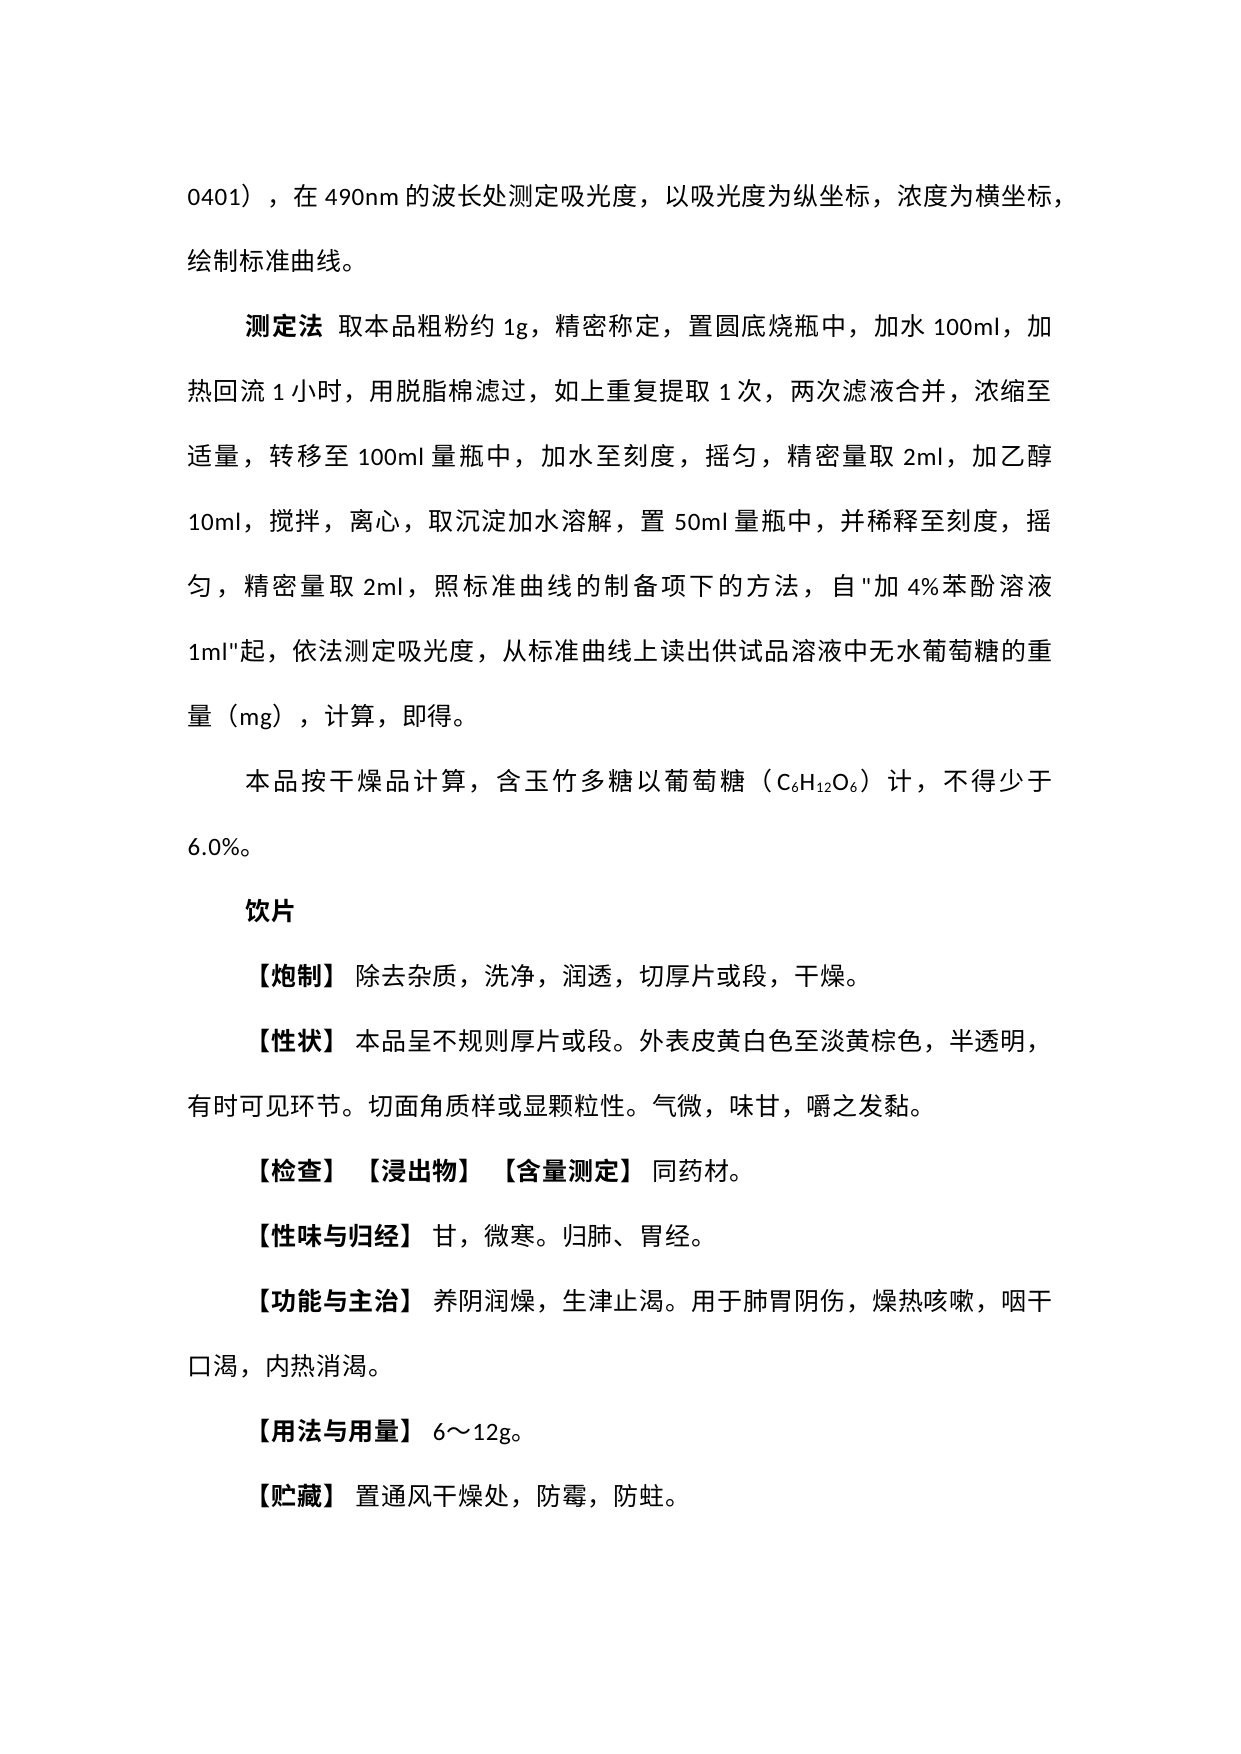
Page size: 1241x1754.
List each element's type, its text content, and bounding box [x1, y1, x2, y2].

text 【贮藏】 置通风干燥处，防霉，防蛀。 [187, 1462, 1053, 1527]
text 【功能与主治】 养阴润燥，生津止渴。用于肺胃阴伤，燥热咳嗽，咽干口渴，内热消渴。 [187, 1267, 1053, 1397]
text 【炮制】 除去杂质，洗净，润透，切厚片或段，干燥。 [187, 942, 1053, 1007]
text 【用法与用量】 6～12g。 [187, 1397, 1053, 1462]
text 本品按干燥品计算，含玉竹多糖以葡萄糖（C6H12O6）计，不得少于6.0%。 [187, 747, 1053, 877]
text 测定法 取本品粗粉约1g，精密称定，置圆底烧瓶中，加水100ml，加热回流1小时，用脱脂棉滤过，如上重复提取1次，两次滤液合并，浓缩至适量，转移至100ml量瓶中，加水至刻度，摇匀，精密量取2ml，加乙醇10ml，搅拌，离心，取沉淀加水溶解，置50ml量瓶中，并稀释至刻度，摇匀，精密量取2ml，照标准曲线的制备项下的方法，自"加4%苯酚溶液1ml"起，依法测定吸光度，从标准曲线上读出供试品溶液中无水葡萄糖的重量（mg），计算，即得。 [187, 292, 1053, 747]
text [187, 162, 1053, 292]
text 饮片 [187, 877, 1053, 942]
text 【性味与归经】 甘，微寒。归肺、胃经。 [187, 1202, 1053, 1267]
text 【性状】 本品呈不规则厚片或段。外表皮黄白色至淡黄棕色，半透明，有时可见环节。切面角质样或显颗粒性。气微，味甘，嚼之发黏。 [187, 1007, 1053, 1137]
text 【检查】 【浸出物】 【含量测定】 同药材。 [187, 1137, 1053, 1202]
